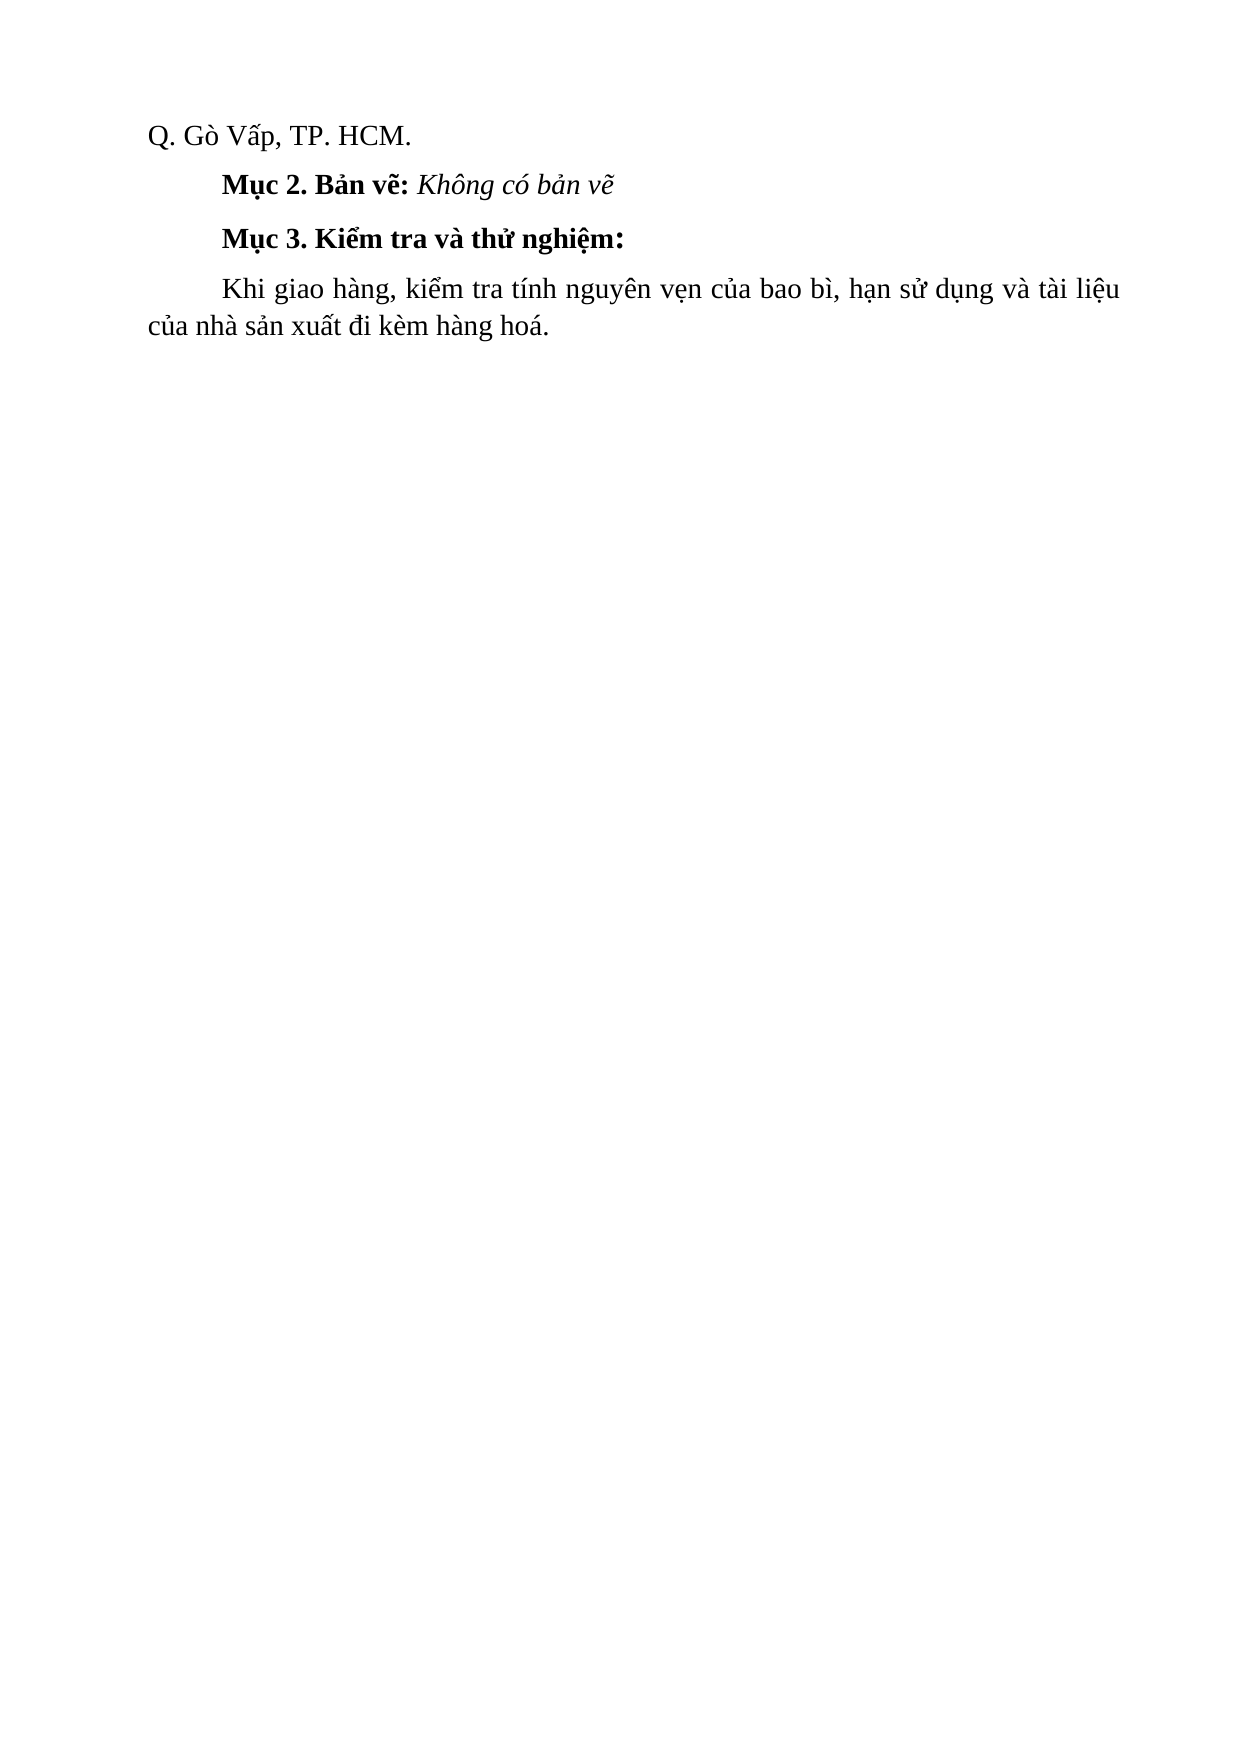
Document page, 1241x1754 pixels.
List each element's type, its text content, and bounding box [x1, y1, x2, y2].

text Khi giao hàng, kiểm tra tính nguyên vẹn của bao bì, hạn sử dụng và tài liệu của nhà sản xuất đi kèm hàng hoá. [148, 271, 1122, 342]
text Mục 2. Bản vẽ: Không có bản vẽ [148, 167, 1122, 201]
text Mục 3. Kiểm tra và thử nghiệm: [148, 217, 1122, 255]
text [148, 118, 1122, 152]
